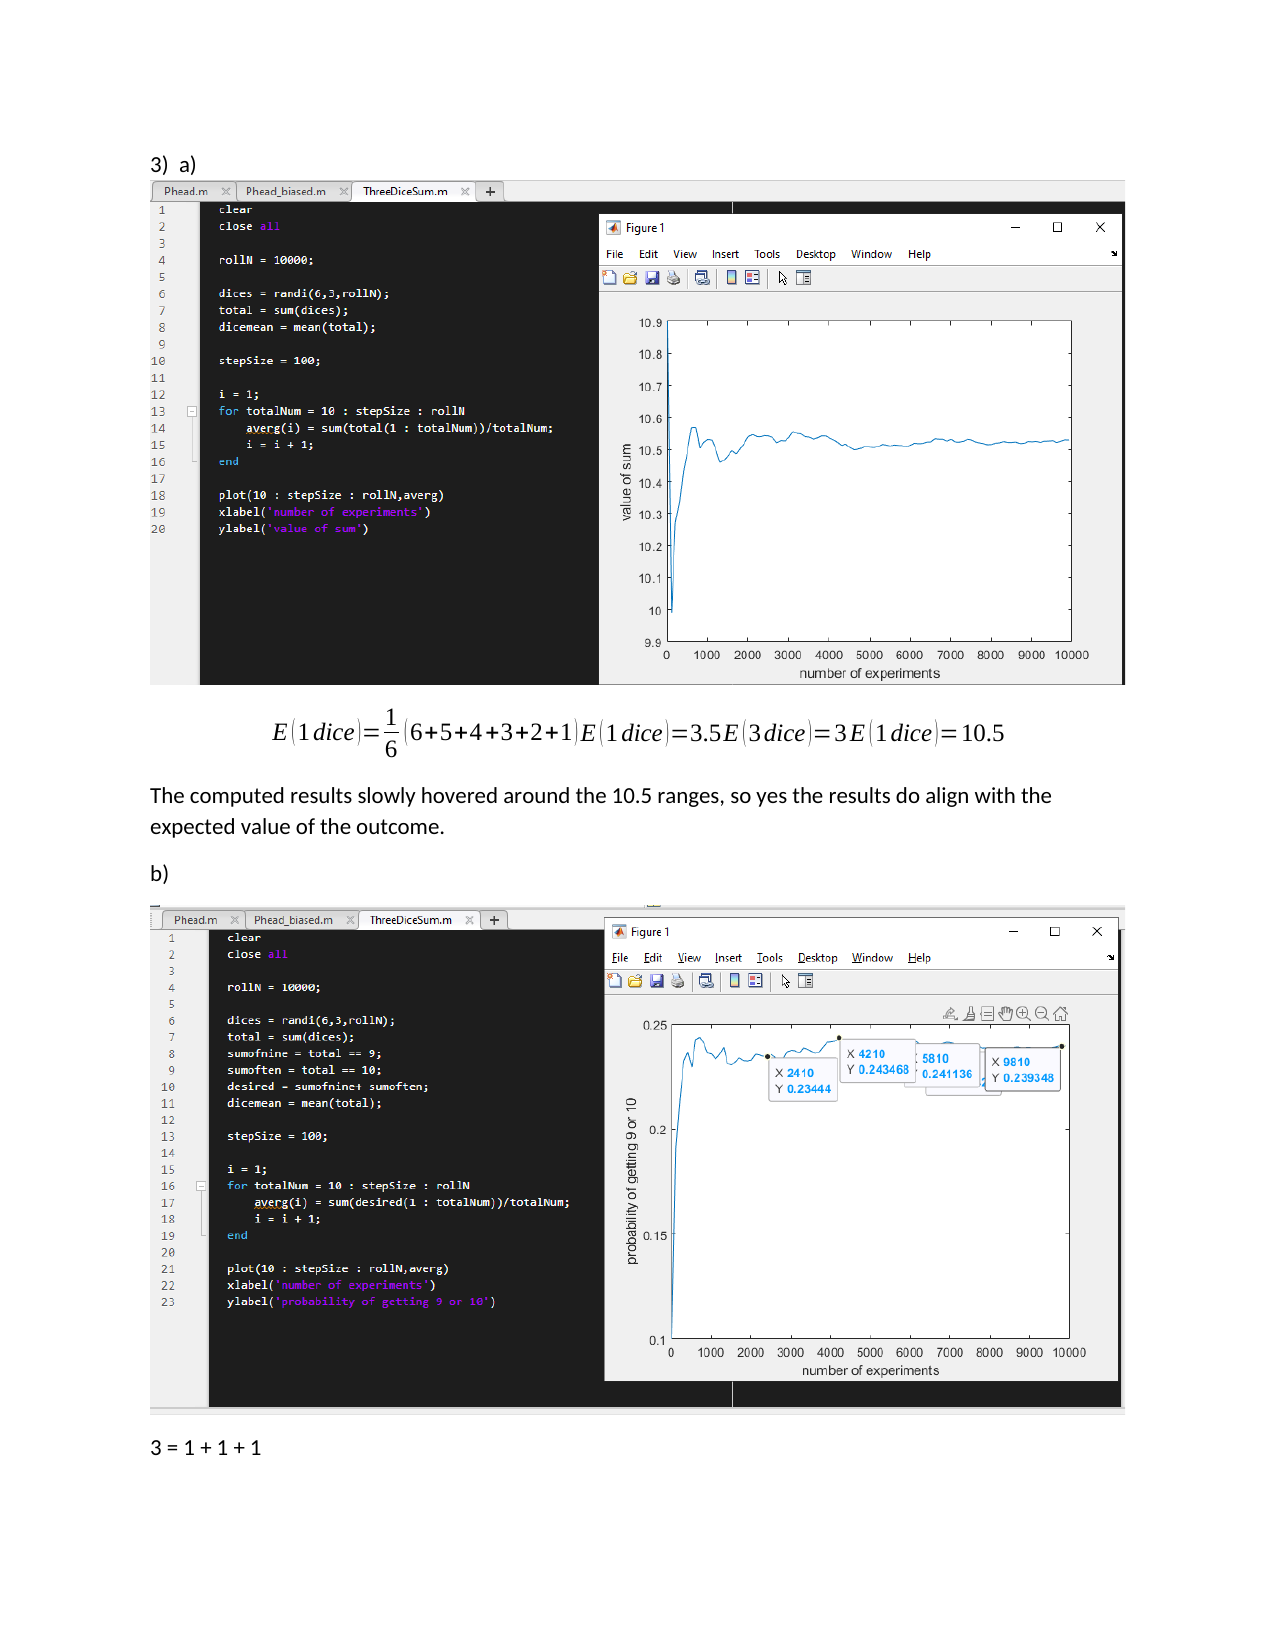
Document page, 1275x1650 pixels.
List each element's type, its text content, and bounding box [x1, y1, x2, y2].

text b) [150, 859, 1125, 887]
text The computed results slowly hovered around the 10.5 ranges, so yes the results do align with the expected value of the outcome. [150, 782, 1125, 840]
picture [150, 180, 1125, 685]
text 3 = 1 + 1 + 1 [150, 1433, 1125, 1461]
text 3) a) [150, 150, 1125, 180]
picture [150, 905, 1125, 1415]
